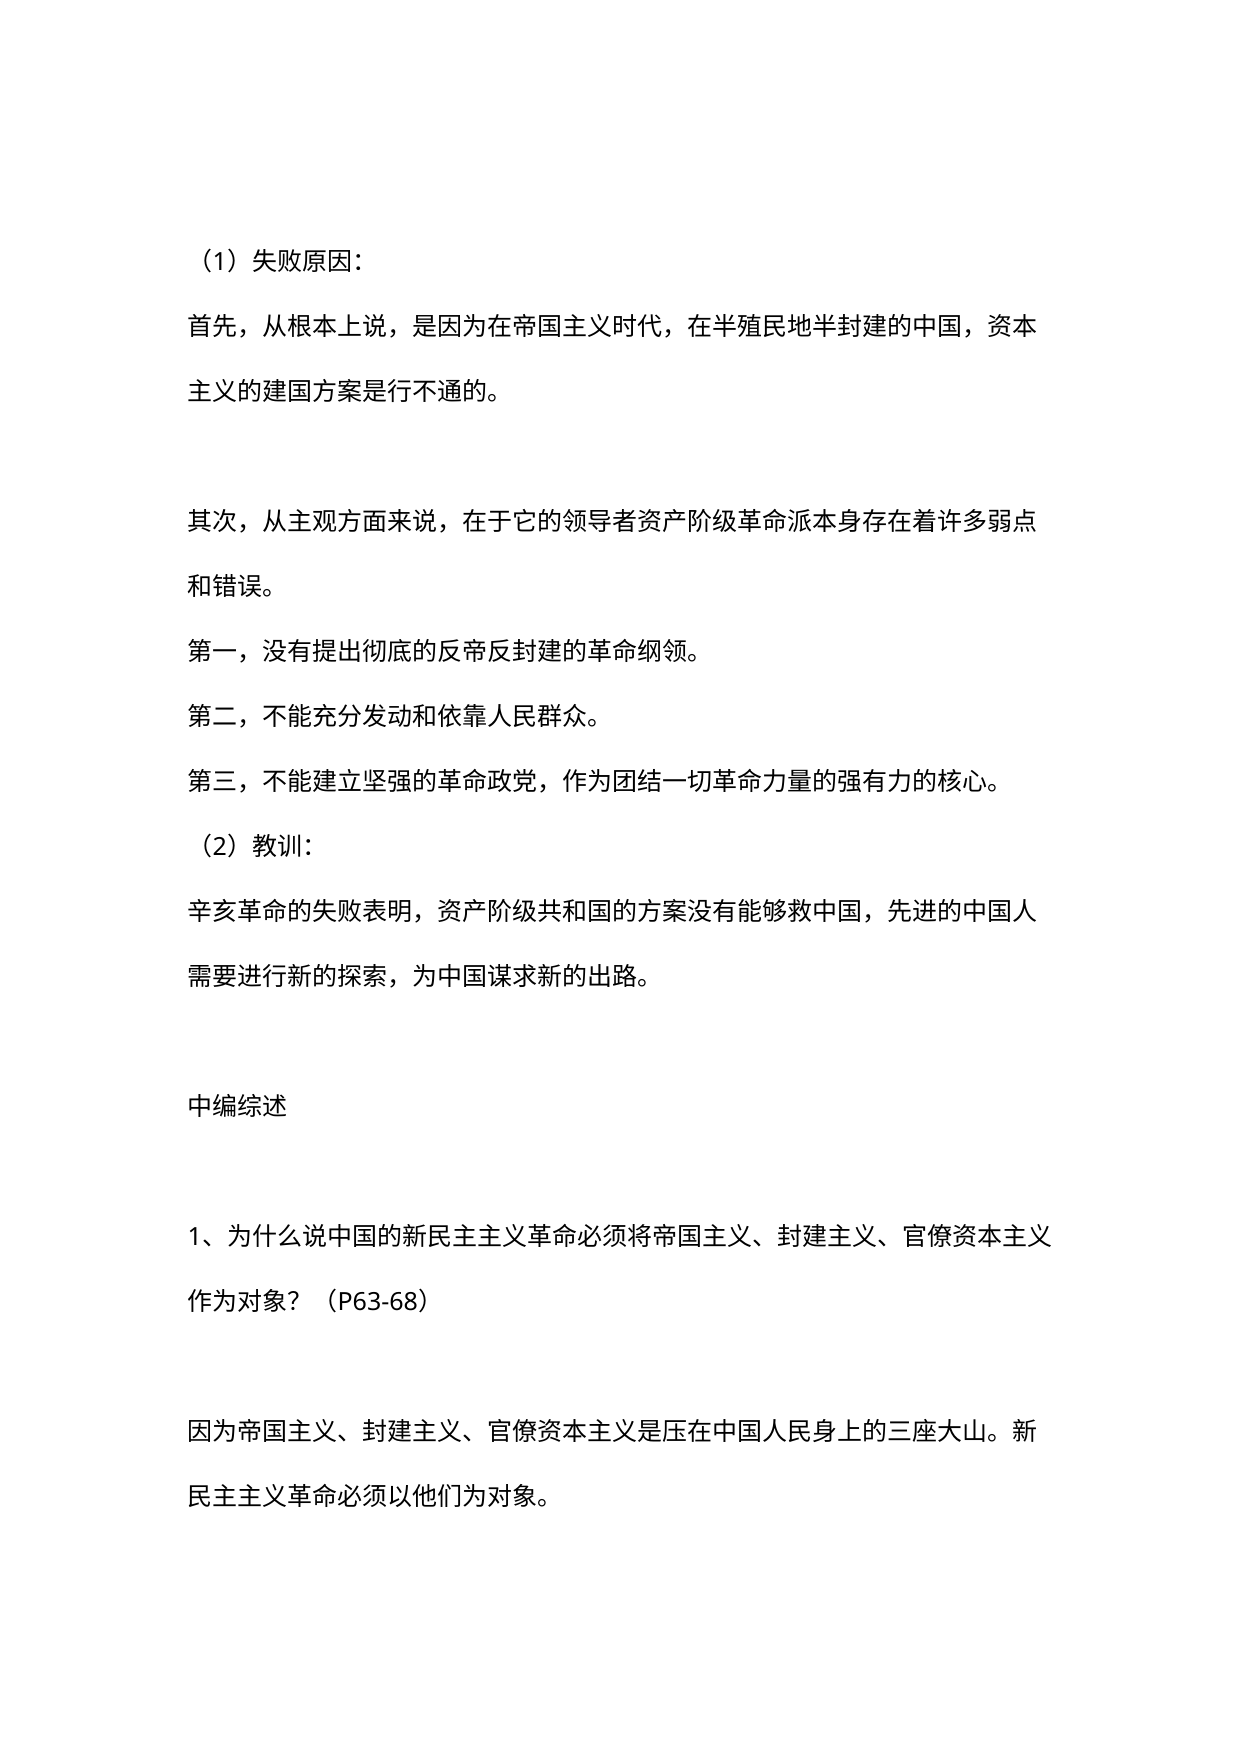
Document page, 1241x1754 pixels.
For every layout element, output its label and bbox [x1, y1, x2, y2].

text [187, 162, 1053, 1527]
